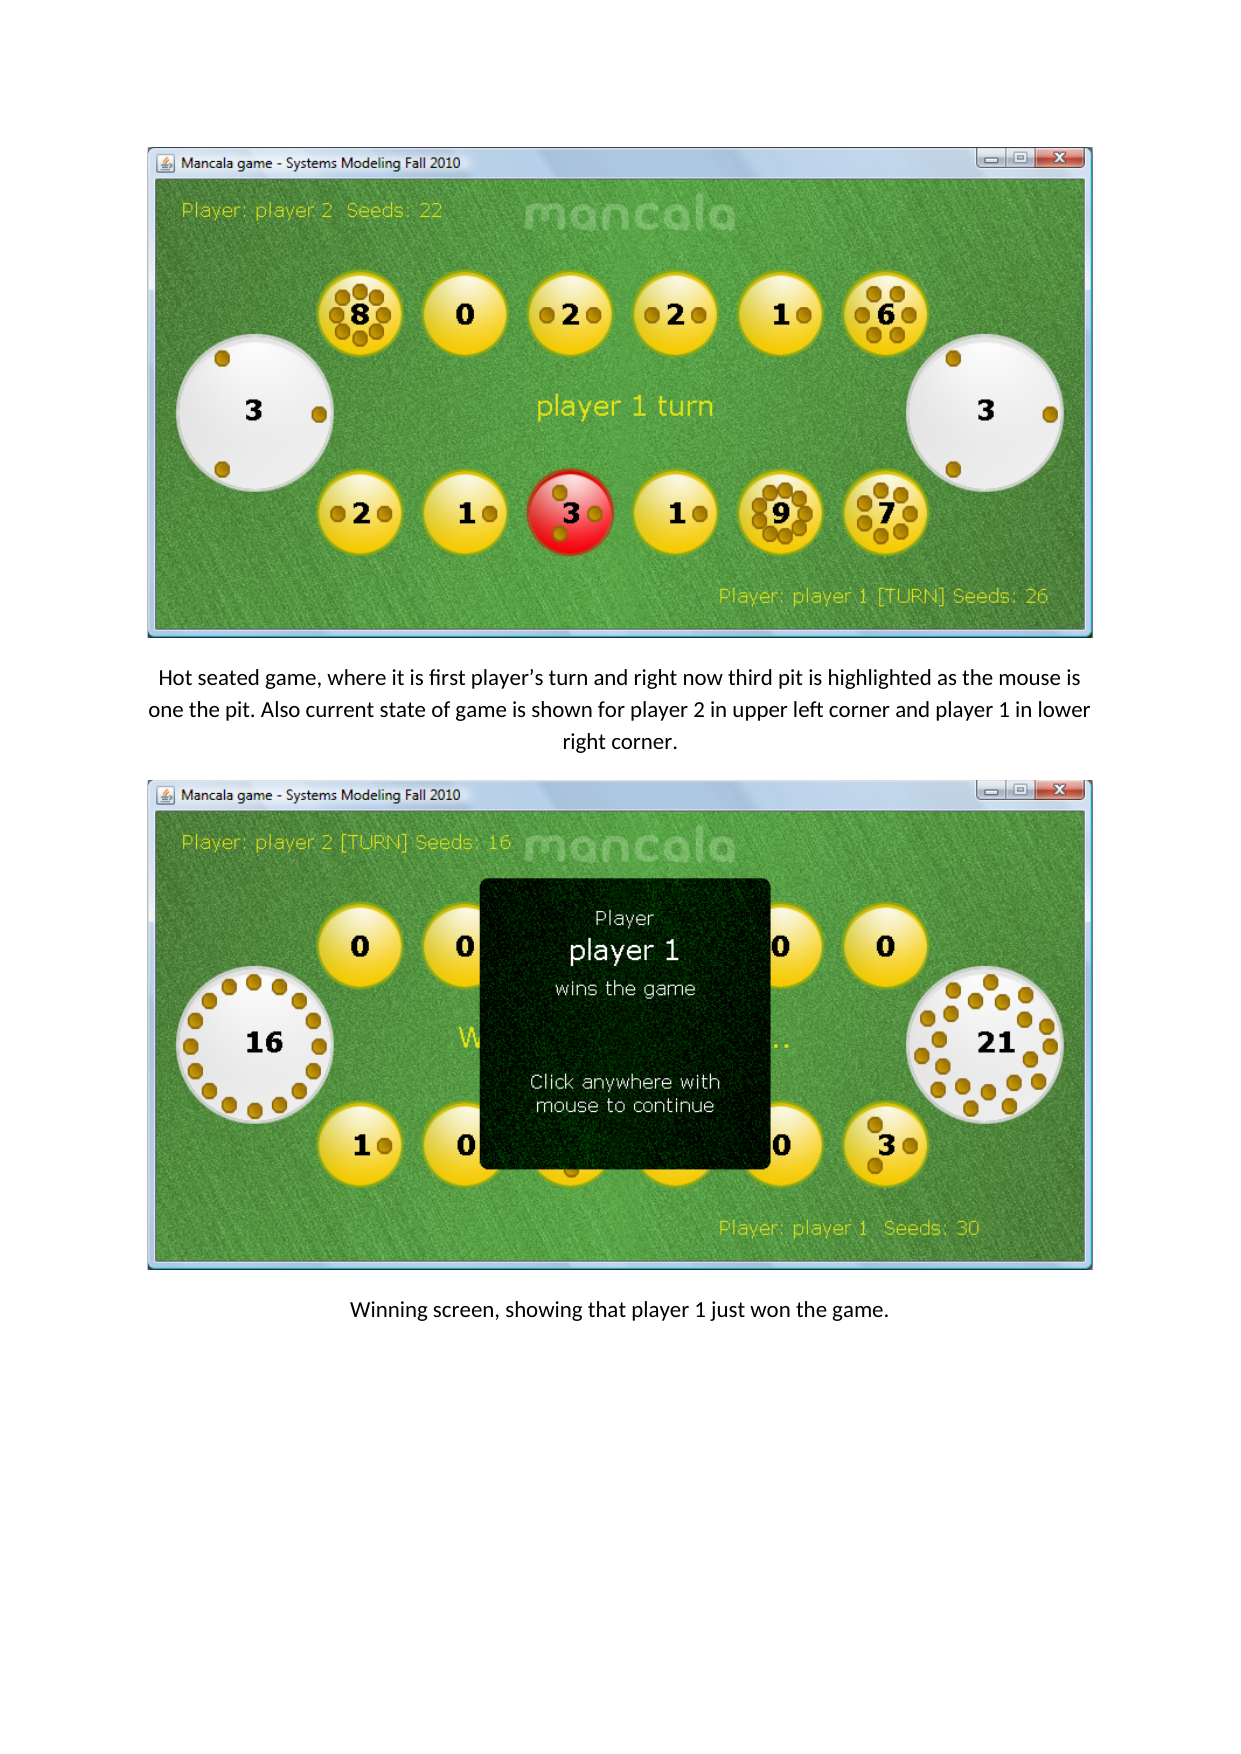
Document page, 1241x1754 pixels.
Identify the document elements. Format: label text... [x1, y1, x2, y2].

picture [147, 147, 1093, 638]
picture [147, 780, 1093, 1270]
text Winning screen, showing that player 1 just won the game. [148, 1295, 1093, 1323]
text Hot seated game, where it is first player’s turn and right now third pit is highlighted as the mouse is one the pit. Also current state of game is shown for player 2 in upper left corner and player 1 in lower right corner. [148, 663, 1093, 755]
